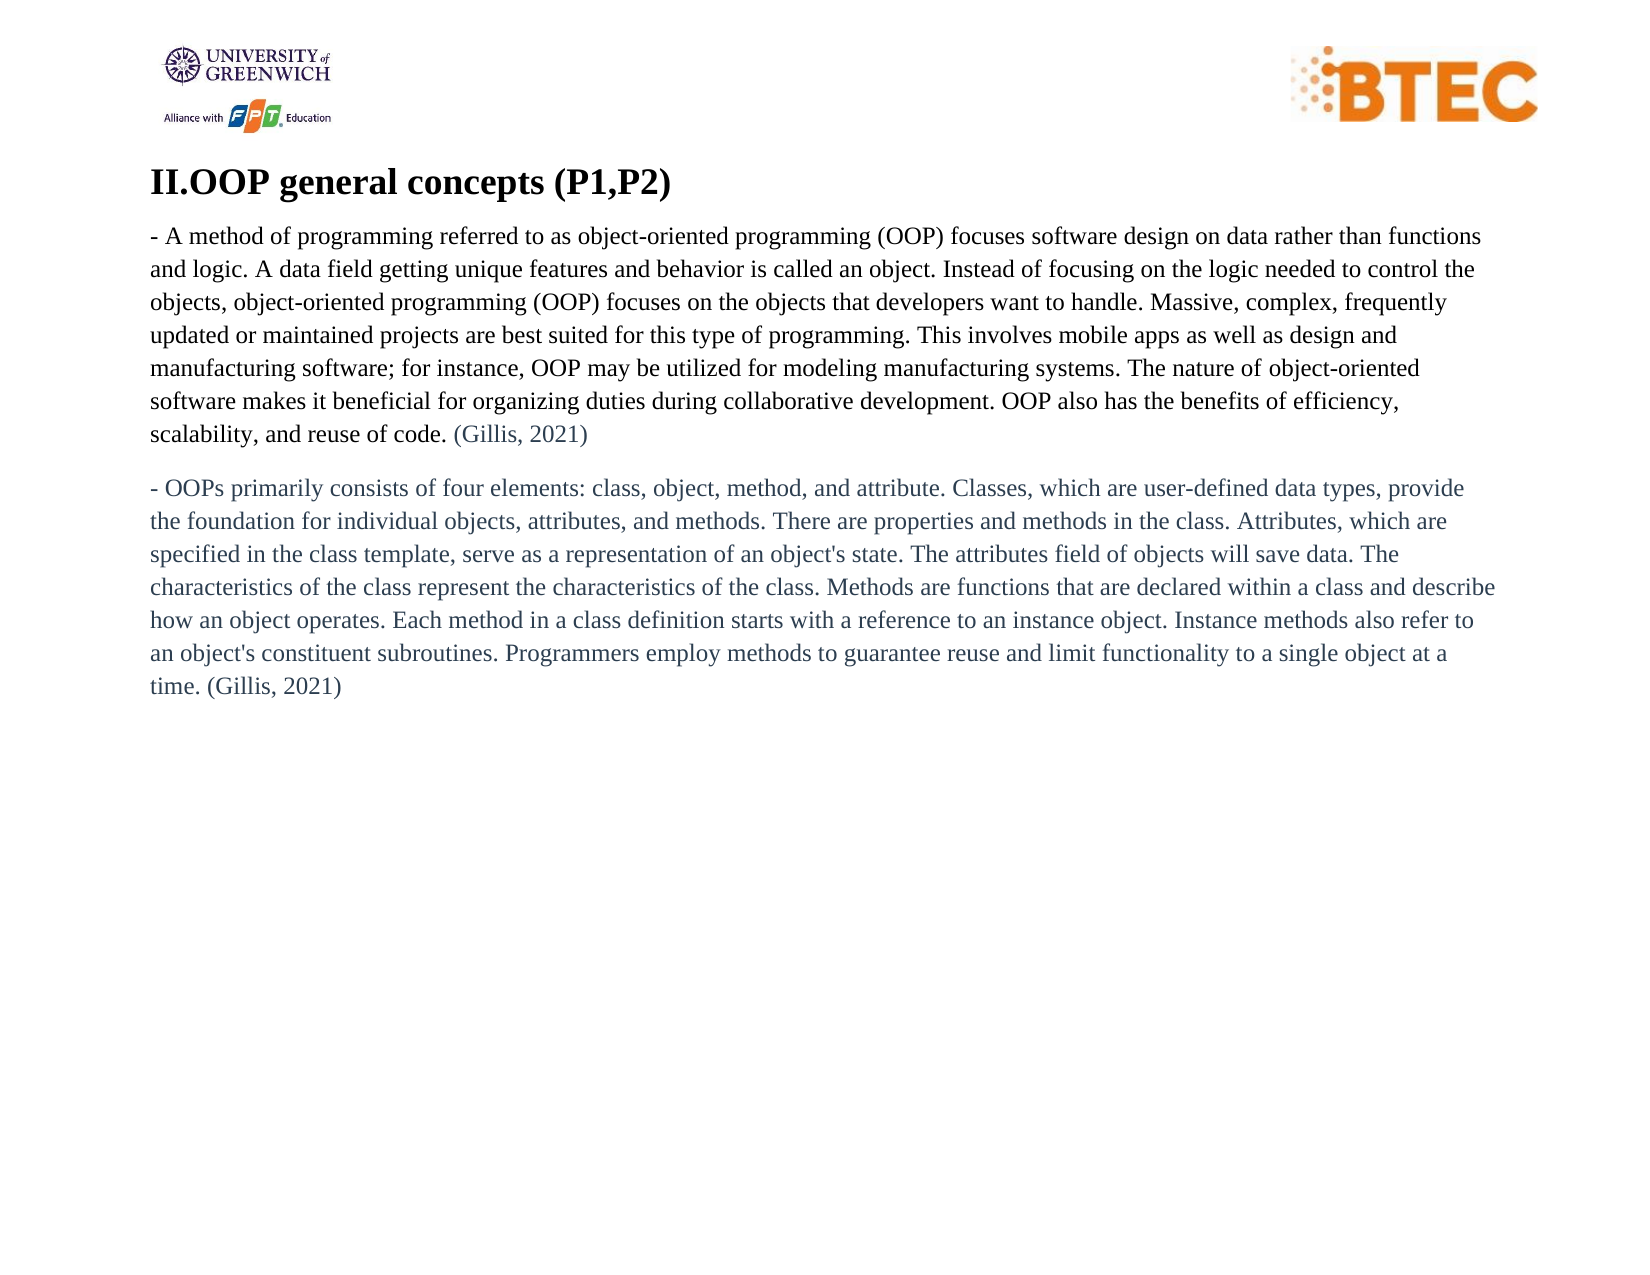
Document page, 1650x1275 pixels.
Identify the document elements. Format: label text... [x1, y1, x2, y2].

text - A method of programming referred to as object-oriented programming (OOP) focuses software design on data rather than functions and logic. A data field getting unique features and behavior is called an object. Instead of focusing on the logic needed to control the objects, object-oriented programming (OOP) focuses on the objects that developers want to handle. Massive, complex, frequently updated or maintained projects are best suited for this type of programming. This involves mobile apps as well as design and manufacturing software; for instance, OOP may be utilized for modeling manufacturing systems. The nature of object-oriented software makes it beneficial for organizing duties during collaborative development. OOP also has the benefits of efficiency, scalability, and reuse of code. (Gillis, 2021) [150, 221, 1500, 448]
text - OOPs primarily consists of four elements: class, object, method, and attribute. Classes, which are user-defined data types, provide the foundation for individual objects, attributes, and methods. There are properties and methods in the class. Attributes, which are specified in the class template, serve as a representation of an object's state. The attributes field of objects will save data. The characteristics of the class represent the characteristics of the class. Methods are functions that are declared within a class and describe how an object operates. Each method in a class definition starts with a reference to an instance object. Instance methods also refer to an object's constituent subroutines. Programmers employ methods to guarantee reuse and limit functionality to a single object at a time. (Gillis, 2021) [150, 473, 1500, 700]
subtitle II.OOP general concepts (P1,P2) [150, 159, 1500, 202]
picture [1290, 46, 1538, 122]
picture [150, 32, 343, 144]
